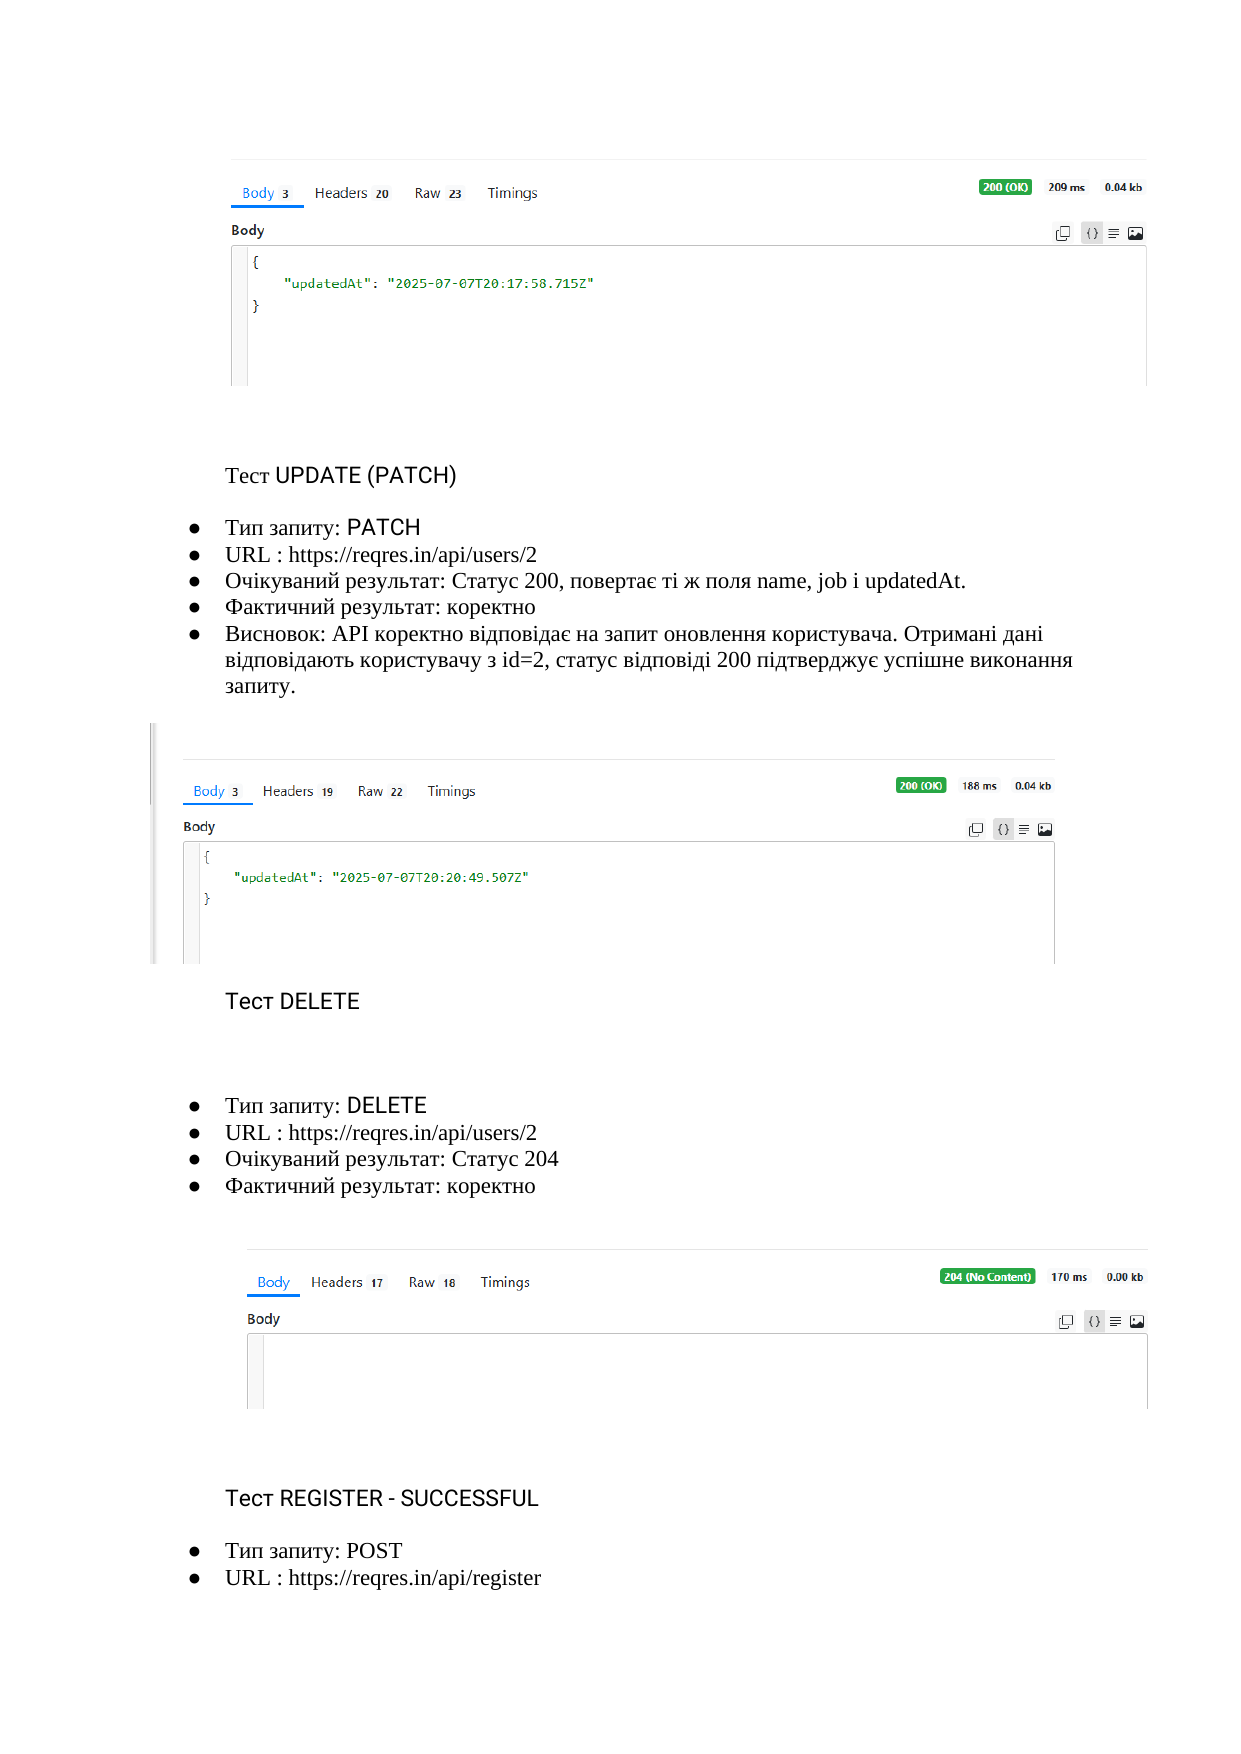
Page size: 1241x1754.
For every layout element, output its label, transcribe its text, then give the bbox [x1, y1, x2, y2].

picture [225, 1223, 1166, 1409]
text Тест UPDATE (PATCH) [225, 462, 1090, 489]
picture [150, 723, 1091, 964]
list Тип запиту: POST [187, 1537, 1090, 1564]
list URL : https://reqres.in/api/users/2 [187, 1119, 1090, 1146]
text Тест DELETE [225, 988, 1090, 1015]
list URL : https://reqres.in/api/users/2 [187, 541, 1090, 567]
list Очікуваний результат: Статус 200, повертає ті ж поля name, job і updatedAt. [187, 567, 1090, 593]
list Тип запиту: DELETE [187, 1092, 1090, 1119]
list URL : https://reqres.in/api/register [187, 1564, 1090, 1590]
picture [225, 150, 1166, 386]
list Фактичний результат: коректно [187, 1172, 1090, 1198]
list Очікуваний результат: Статус 204 [187, 1146, 1090, 1172]
list Висновок: API коректно відповідає на запит оновлення користувача. Отримані дані відповідають користувачу з id=2, статус відповіді 200 підтверджує успішне виконання запиту. [187, 620, 1090, 699]
list Тип запиту: PATCH [187, 514, 1090, 541]
text Тест REGISTER - SUCCESSFUL [225, 1486, 1090, 1512]
list Фактичний результат: коректно [187, 593, 1090, 620]
